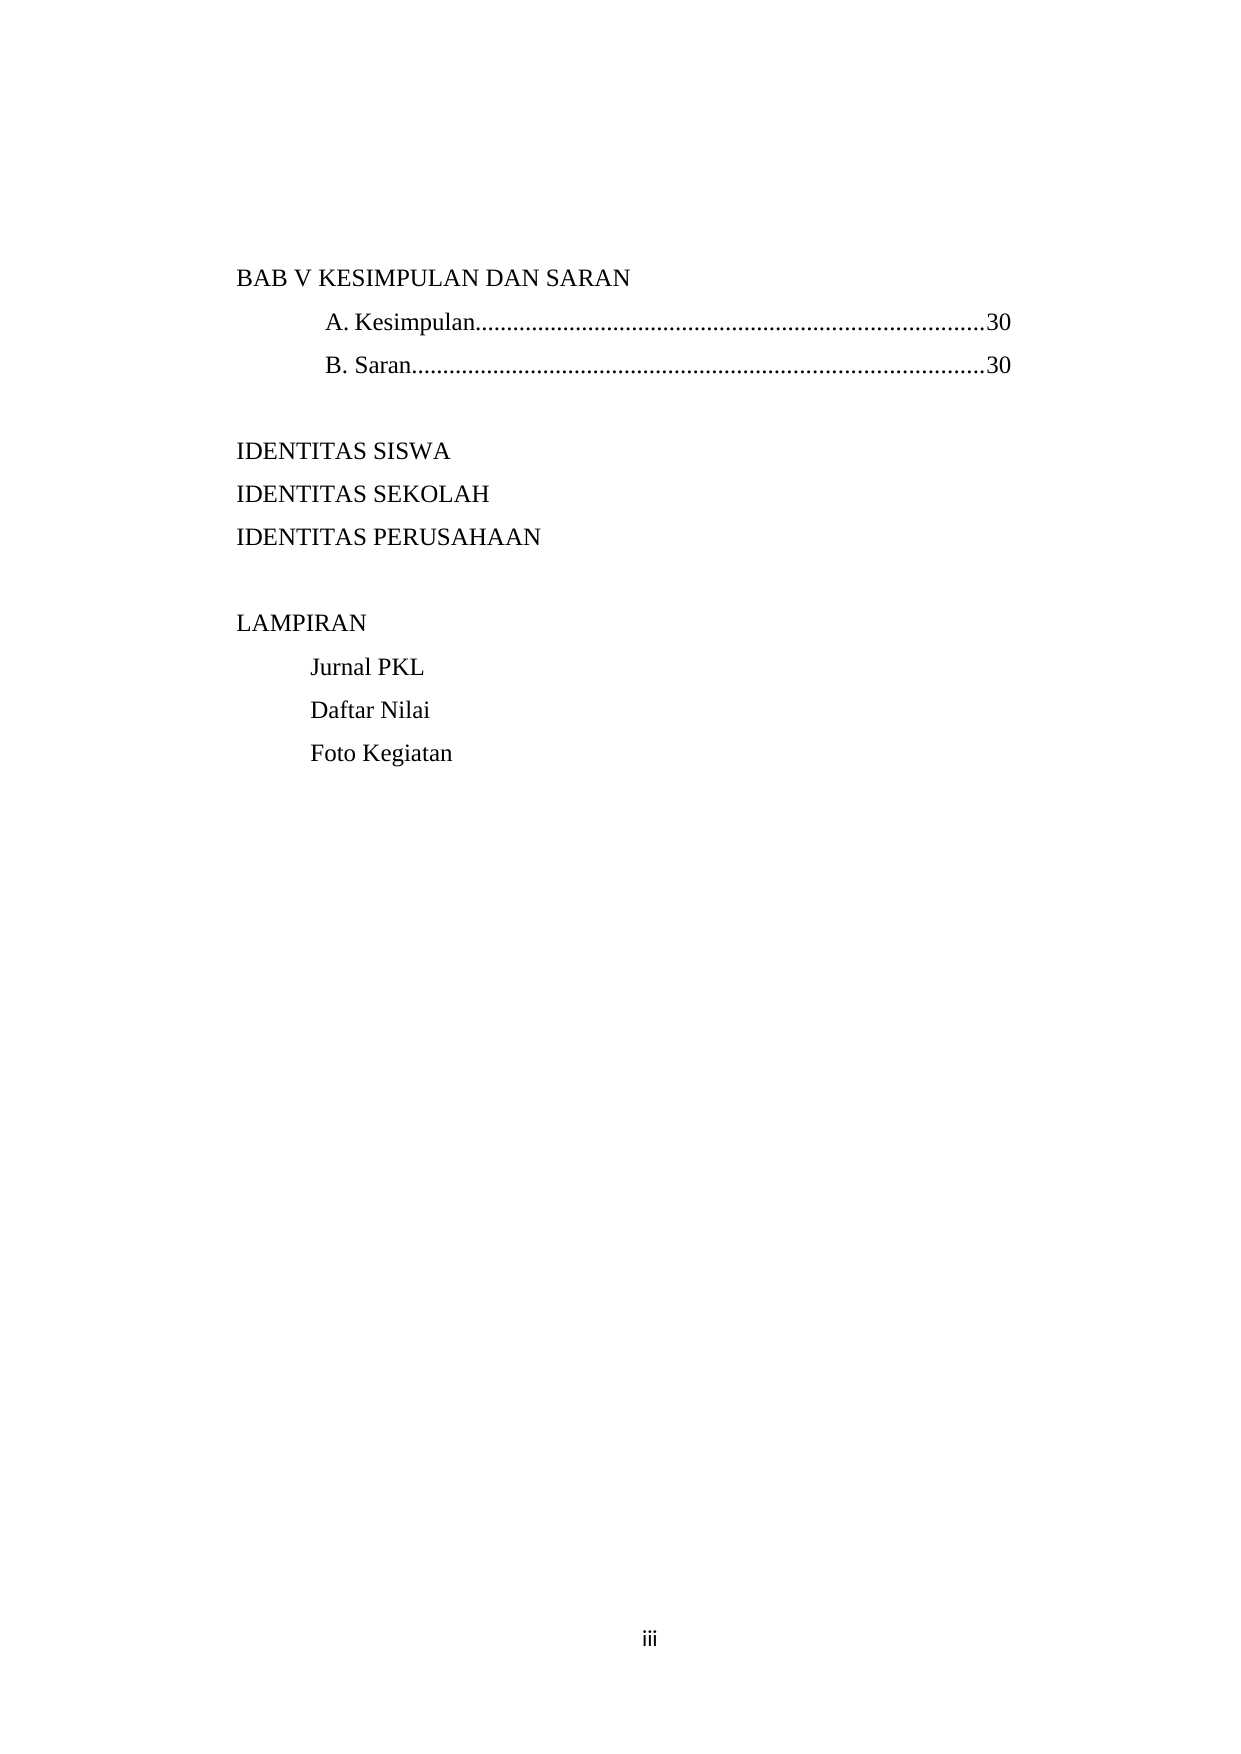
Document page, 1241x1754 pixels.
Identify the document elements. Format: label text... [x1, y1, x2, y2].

text BAB V KESIMPULAN DAN SARAN [236, 263, 1063, 292]
text LAMPIRAN [236, 608, 1063, 637]
text IDENTITAS PERUSAHAAN [236, 522, 1063, 551]
text Daftar Nilai [310, 695, 1063, 723]
text Foto Kegiatan [310, 738, 1063, 767]
text Jurnal PKL [310, 652, 1063, 680]
text IDENTITAS SEKOLAH [236, 479, 1063, 508]
list Kesimpulan 30 [325, 307, 1063, 335]
text IDENTITAS SISWA [236, 436, 1063, 465]
list Saran 30 [325, 350, 1063, 378]
